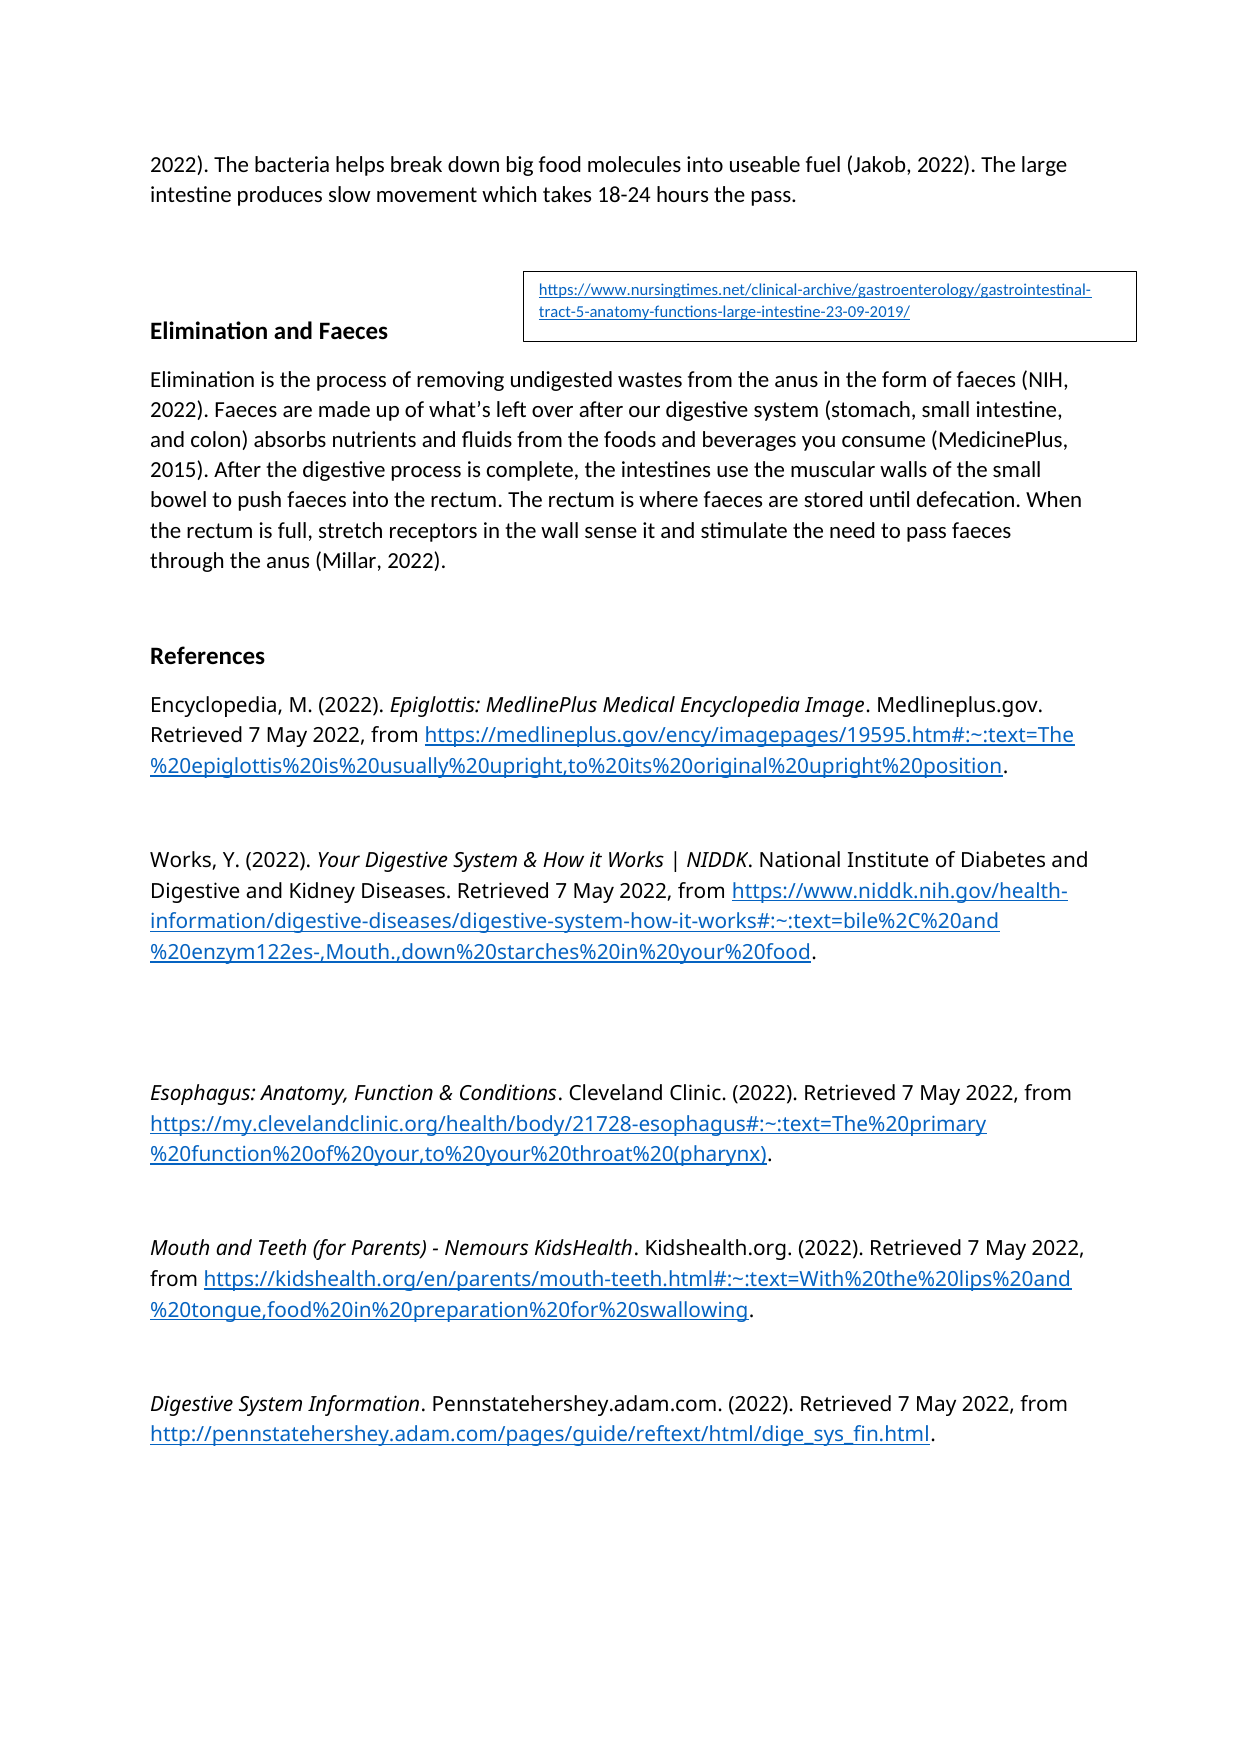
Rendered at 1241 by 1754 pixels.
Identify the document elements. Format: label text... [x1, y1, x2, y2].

text Esophagus: Anatomy, Function & Conditions. Cleveland Clinic. (2022). Retrieved 7 May 2022, from https://my.clevelandclinic.org/health/body/21728-esophagus#:~:text=The%20primary%20function%20of%20your,to%20your%20throat%20(pharynx). [150, 1078, 1090, 1168]
text Encyclopedia, M. (2022). Epiglottis: MedlinePlus Medical Encyclopedia Image. Medlineplus.gov. Retrieved 7 May 2022, from https://medlineplus.gov/ency/imagepages/19595.htm#:~:text=The%20epiglottis%20is%20usually%20upright,to%20its%20original%20upright%20position. [150, 690, 1090, 779]
text Digestive System Information. Pennstatehershey.adam.com. (2022). Retrieved 7 May 2022, from http://pennstatehershey.adam.com/pages/guide/reftext/html/dige_sys_fin.html. [150, 1389, 1090, 1448]
text References [150, 640, 1090, 671]
text Elimination is the process of removing undigested wastes from the anus in the form of faeces (NIH, 2022). Faeces are made up of what’s left over after our digestive system (stomach, small intestine, and colon) absorbs nutrients and fluids from the foods and beverages you consume (MedicinePlus, 2015). After the digestive process is complete, the intestines use the muscular walls of the small bowel to push faeces into the rectum. The rectum is where faeces are stored until defecation. When the rectum is full, stretch receptors in the wall sense it and stimulate the need to pass faeces through the anus (Millar, 2022). [150, 365, 1090, 574]
text Mouth and Teeth (for Parents) - Nemours KidsHealth. Kidshealth.org. (2022). Retrieved 7 May 2022, from https://kidshealth.org/en/parents/mouth-teeth.html#:~:text=With%20the%20lips%20and%20tongue,food%20in%20preparation%20for%20swallowing. [150, 1233, 1090, 1323]
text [150, 150, 1090, 208]
text Elimination and Faeces [150, 315, 1090, 346]
text Works, Y. (2022). Your Digestive System & How it Works | NIDDK. National Institute of Diabetes and Digestive and Kidney Diseases. Retrieved 7 May 2022, from https://www.niddk.nih.gov/health-information/digestive-diseases/digestive-system-how-it-works#:~:text=bile%2C%20and%20enzym122es-,Mouth.,down%20starches%20in%20your%20food. [150, 845, 1090, 966]
